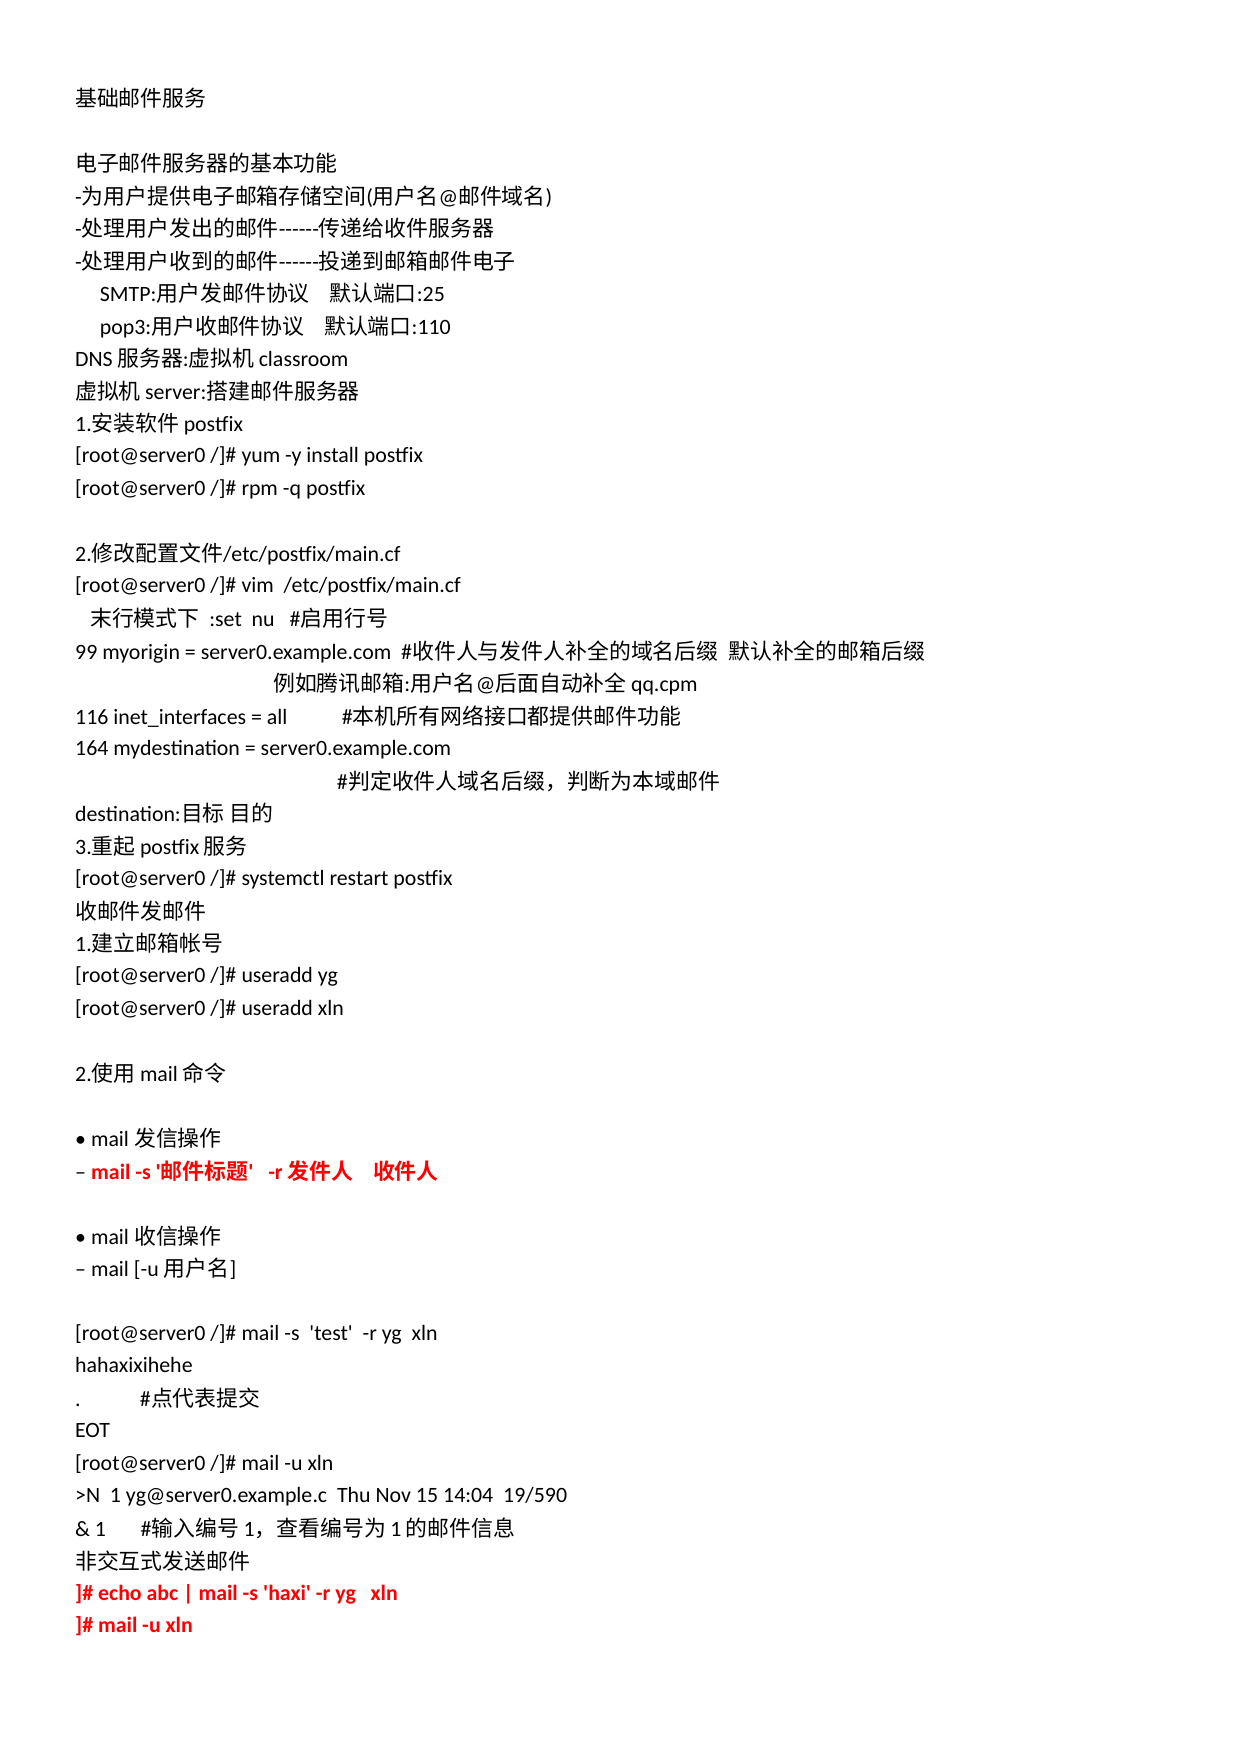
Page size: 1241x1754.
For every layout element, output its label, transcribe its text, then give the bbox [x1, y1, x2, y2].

list EOT [75, 1413, 1165, 1446]
list -处理用户发出的邮件------传递给收件服务器 [75, 211, 1165, 243]
list 116 inet_interfaces = all #本机所有网络接口都提供邮件功能 [75, 698, 1165, 731]
list 例如腾讯邮箱:用户名@后面自动补全qq.cpm [75, 666, 1165, 698]
list • mail 发信操作 [75, 1121, 1165, 1153]
list [root@server0 /]# systemctl restart postfix [75, 861, 1165, 893]
list 基础邮件服务 [75, 81, 1165, 113]
list #判定收件人域名后缀，判断为本域邮件 [75, 763, 1165, 796]
list [root@server0 /]# rpm -q postfix [75, 471, 1165, 503]
list 164 mydestination = server0.example.com [75, 731, 1165, 763]
list 1.建立邮箱帐号 [75, 926, 1165, 958]
list 虚拟机server:搭建邮件服务器 [75, 373, 1165, 406]
list 2.修改配置文件/etc/postfix/main.cf [75, 536, 1165, 568]
list 收邮件发邮件 [75, 893, 1165, 926]
list pop3:用户收邮件协议 默认端口:110 [75, 308, 1165, 341]
list 非交互式发送邮件 [75, 1543, 1165, 1576]
list hahaxixihehe [75, 1348, 1165, 1381]
list [root@server0 /]# yum -y install postfix [75, 438, 1165, 471]
list DNS服务器:虚拟机classroom [75, 341, 1165, 373]
list [root@server0 /]# mail -s 'test' -r yg xln [75, 1316, 1165, 1348]
list – mail -s '邮件标题' -r 发件人 收件人 [75, 1153, 1165, 1186]
list ]# mail -u xln [75, 1608, 1165, 1641]
list [root@server0 /]# useradd yg [75, 958, 1165, 991]
list 2.使用mail命令 [75, 1056, 1165, 1088]
list 1.安装软件postfix [75, 406, 1165, 438]
list 末行模式下 :set nu #启用行号 [75, 601, 1165, 633]
list -处理用户收到的邮件------投递到邮箱邮件电子 [75, 243, 1165, 276]
list . #点代表提交 [75, 1381, 1165, 1413]
list destination:目标 目的 [75, 796, 1165, 828]
list >N 1 yg@server0.example.c Thu Nov 15 14:04 19/590 [75, 1478, 1165, 1511]
list -为用户提供电子邮箱存储空间(用户名@邮件域名) [75, 178, 1165, 211]
list ]# echo abc | mail -s 'haxi' -r yg xln [75, 1576, 1165, 1608]
list 电子邮件服务器的基本功能 [75, 146, 1165, 178]
list – mail [-u 用户名] [75, 1251, 1165, 1283]
list SMTP:用户发邮件协议 默认端口:25 [75, 276, 1165, 308]
list [root@server0 /]# useradd xln [75, 991, 1165, 1023]
list • mail 收信操作 [75, 1218, 1165, 1251]
list [root@server0 /]# mail -u xln [75, 1446, 1165, 1478]
list 99 myorigin = server0.example.com #收件人与发件人补全的域名后缀 默认补全的邮箱后缀 [75, 633, 1165, 666]
list & 1 #输入编号1，查看编号为1的邮件信息 [75, 1511, 1165, 1543]
list [root@server0 /]# vim /etc/postfix/main.cf [75, 568, 1165, 601]
list 3.重起postfix服务 [75, 828, 1165, 861]
